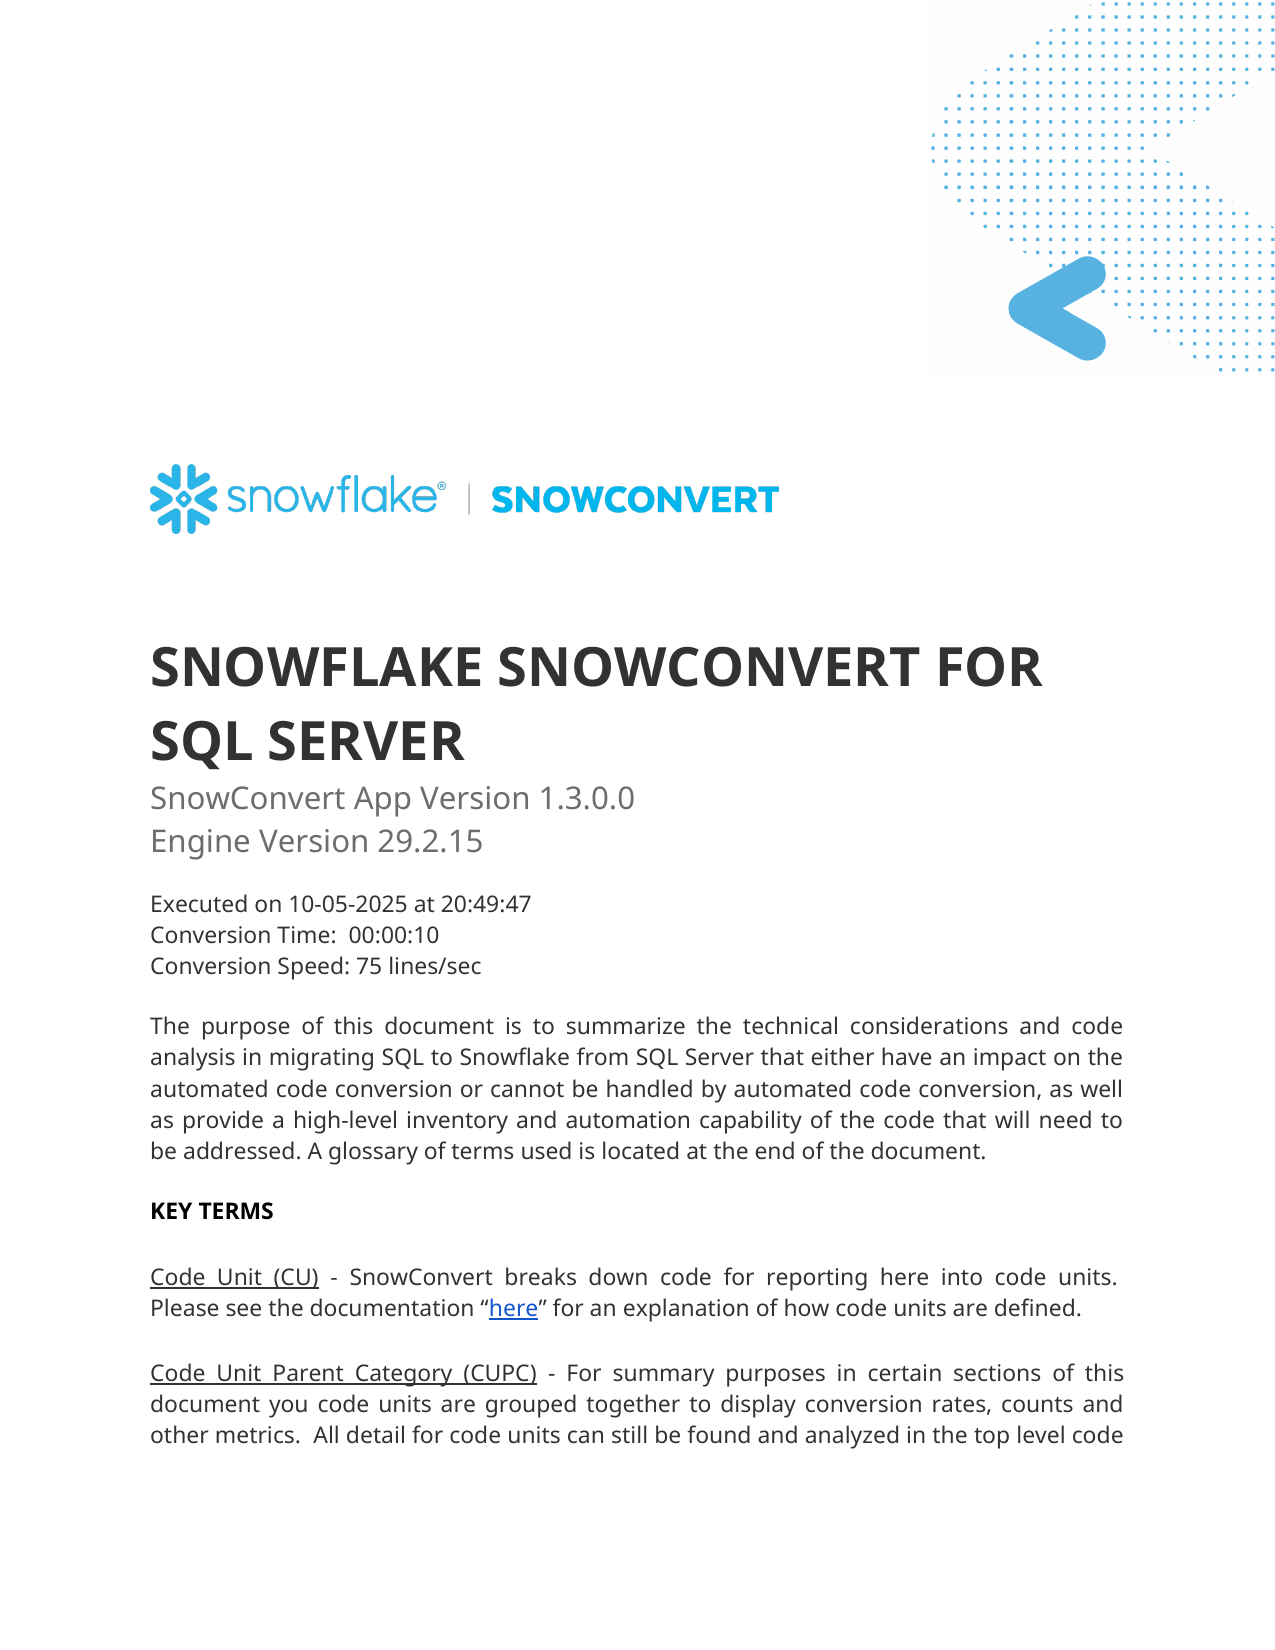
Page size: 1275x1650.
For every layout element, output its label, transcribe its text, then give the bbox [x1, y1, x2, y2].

text Conversion Speed: 75 lines/sec [150, 950, 1125, 981]
text Code Unit (CU) - SnowConvert breaks down code for reporting here into code units. Please see the documentation “here” for an explanation of how code units are defined. [150, 1260, 1125, 1323]
picture [150, 462, 779, 535]
text Engine Version 29.2.15 [150, 819, 1125, 861]
text Executed on 10-05-2025 at 20:49:47 [150, 888, 1125, 919]
text The purpose of this document is to summarize the technical considerations and code analysis in migrating SQL to Snowflake from SQL Server that either have an impact on the automated code conversion or cannot be handled by automated code conversion, as well as provide a high-level inventory and automation capability of the code that will need to be addressed. A glossary of terms used is located at the end of the document. [150, 1010, 1125, 1166]
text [150, 1323, 1125, 1451]
subtitle KEY TERMS [150, 1195, 1125, 1226]
picture [922, 0, 1275, 375]
subtitle SNOWFLAKE SNOWCONVERT FOR SQL SERVER [150, 628, 1125, 776]
text Conversion Time: 00:00:10 [150, 919, 1125, 950]
text SnowConvert App Version 1.3.0.0 [150, 776, 1125, 819]
